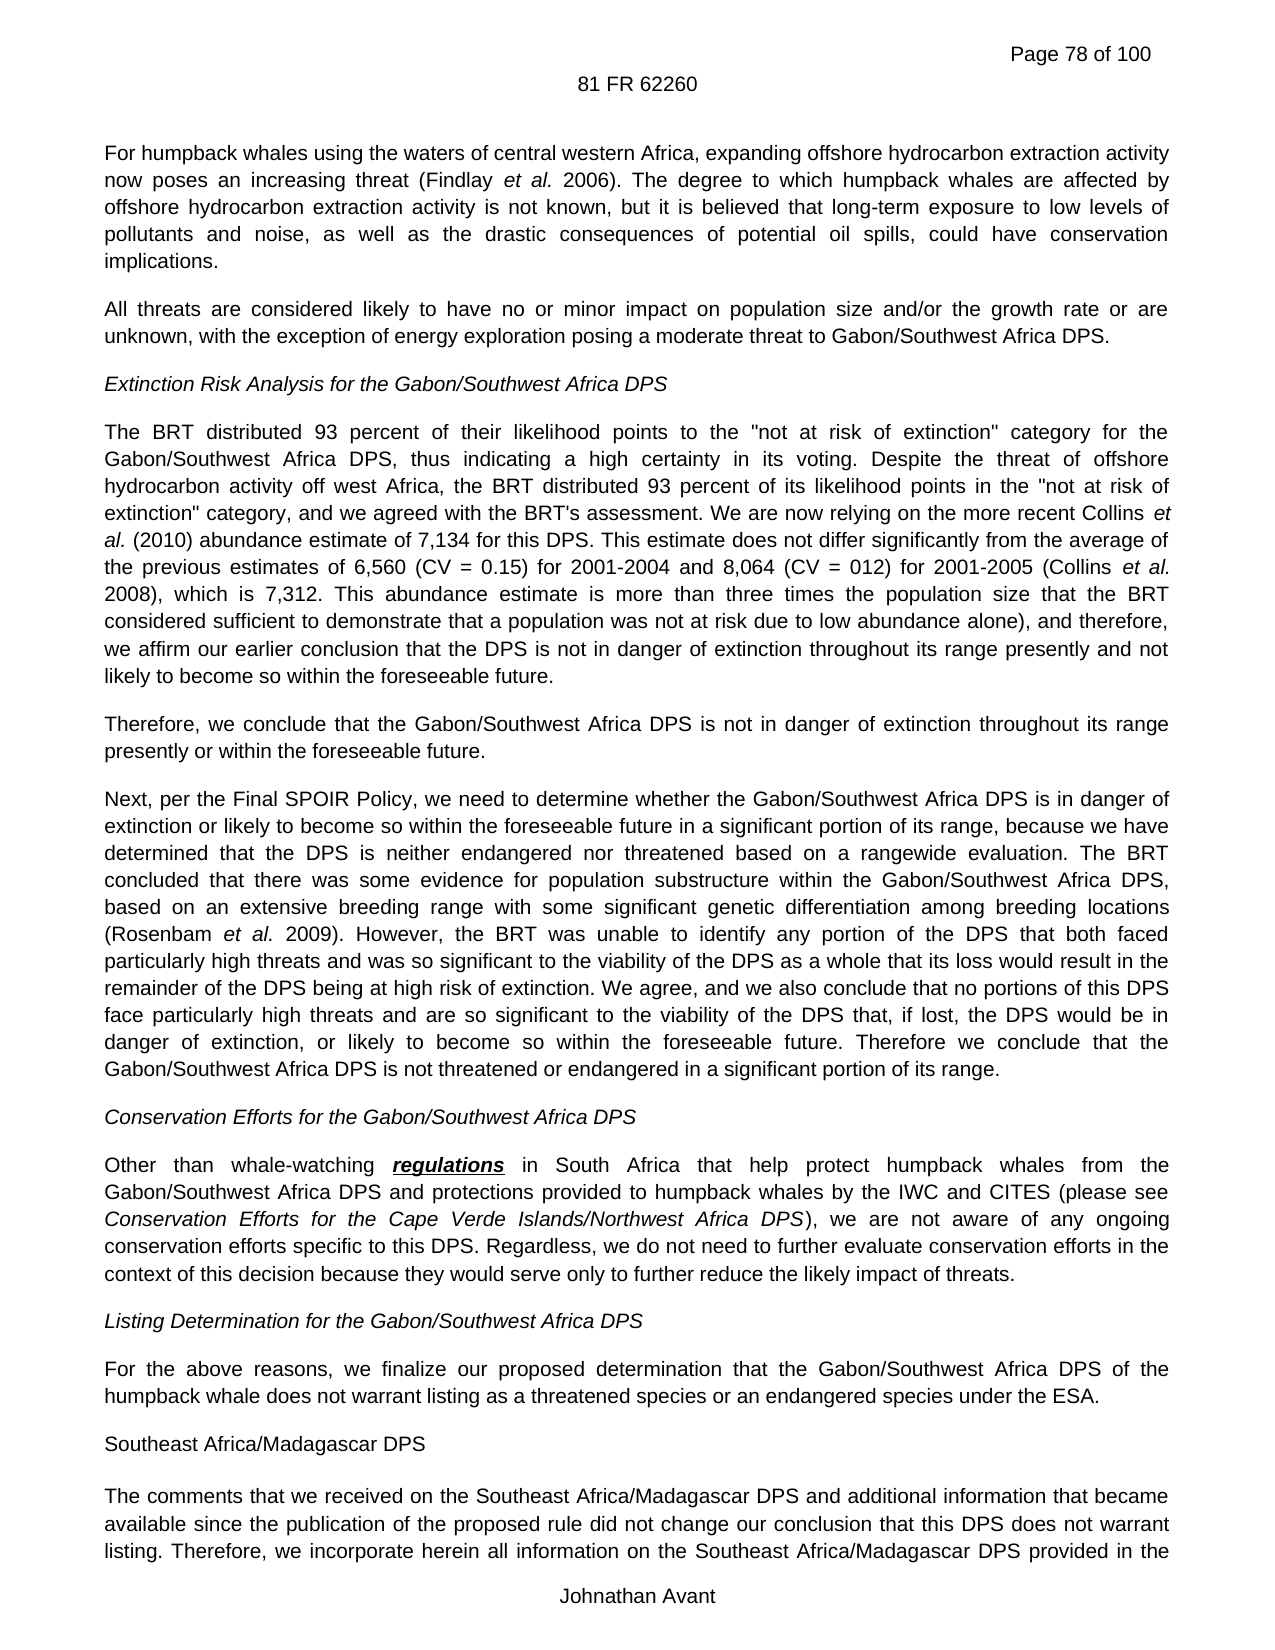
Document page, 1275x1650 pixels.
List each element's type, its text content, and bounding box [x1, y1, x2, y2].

text For humpback whales using the waters of central western Africa, expanding offshore hydrocarbon extraction activity now poses an increasing threat (Findlay et al. 2006). The degree to which humpback whales are affected by offshore hydrocarbon extraction activity is not known, but it is believed that long-term exposure to low levels of pollutants and noise, as well as the drastic consequences of potential oil spills, could have conservation implications. [104, 137, 1171, 273]
text Next, per the Final SPOIR Policy, we need to determine whether the Gabon/Southwest Africa DPS is in danger of extinction or likely to become so within the foreseeable future in a significant portion of its range, because we have determined that the DPS is neither endangered nor threatened based on a rangewide evaluation. The BRT concluded that there was some evidence for population substructure within the Gabon/Southwest Africa DPS, based on an extensive breeding range with some significant genetic differentiation among breeding locations (Rosenbam et al. 2009). However, the BRT was unable to identify any portion of the DPS that both faced particularly high threats and was so significant to the viability of the DPS as a whole that its loss would result in the remainder of the DPS being at high risk of extinction. We agree, and we also conclude that no portions of this DPS face particularly high threats and are so significant to the viability of the DPS that, if lost, the DPS would be in danger of extinction, or likely to become so within the foreseeable future. Therefore we conclude that the Gabon/Southwest Africa DPS is not threatened or endangered in a significant portion of its range. [104, 783, 1171, 1081]
text Therefore, we conclude that the Gabon/Southwest Africa DPS is not in danger of extinction throughout its range presently or within the foreseeable future. [104, 708, 1171, 762]
text Other than whale-watching regulations in South Africa that help protect humpback whales from the Gabon/Southwest Africa DPS and protections provided to humpback whales by the IWC and CITES (please see Conservation Efforts for the Cape Verde Islands/Northwest Africa DPS), we are not aware of any ongoing conservation efforts specific to this DPS. Regardless, we do not need to further evaluate conservation efforts in the context of this decision because they would serve only to further reduce the likely impact of threats. [104, 1150, 1171, 1285]
text All threats are considered likely to have no or minor impact on population size and/or the growth rate or are unknown, with the exception of energy exploration posing a moderate threat to Gabon/Southwest Africa DPS. [104, 294, 1171, 348]
text Southeast Africa/Madagascar DPS [104, 1429, 1171, 1456]
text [104, 1481, 1171, 1562]
text Extinction Risk Analysis for the Gabon/Southwest Africa DPS [104, 369, 1171, 396]
text For the above reasons, we finalize our proposed determination that the Gabon/Southwest Africa DPS of the humpback whale does not warrant listing as a threatened species or an endangered species under the ESA. [104, 1354, 1171, 1408]
text The BRT distributed 93 percent of their likelihood points to the "not at risk of extinction" category for the Gabon/Southwest Africa DPS, thus indicating a high certainty in its voting. Despite the threat of offshore hydrocarbon activity off west Africa, the BRT distributed 93 percent of its likelihood points in the "not at risk of extinction" category, and we agreed with the BRT's assessment. We are now relying on the more recent Collins et al. (2010) abundance estimate of 7,134 for this DPS. This estimate does not differ significantly from the average of the previous estimates of 6,560 (CV = 0.15) for 2001-2004 and 8,064 (CV = 012) for 2001-2005 (Collins et al. 2008), which is 7,312. This abundance estimate is more than three times the population size that the BRT considered sufficient to demonstrate that a population was not at risk due to low abundance alone), and therefore, we affirm our earlier conclusion that the DPS is not in danger of extinction throughout its range presently and not likely to become so within the foreseeable future. [104, 417, 1171, 687]
text Conservation Efforts for the Gabon/Southwest Africa DPS [104, 1102, 1171, 1129]
text Listing Determination for the Gabon/Southwest Africa DPS [104, 1306, 1171, 1333]
